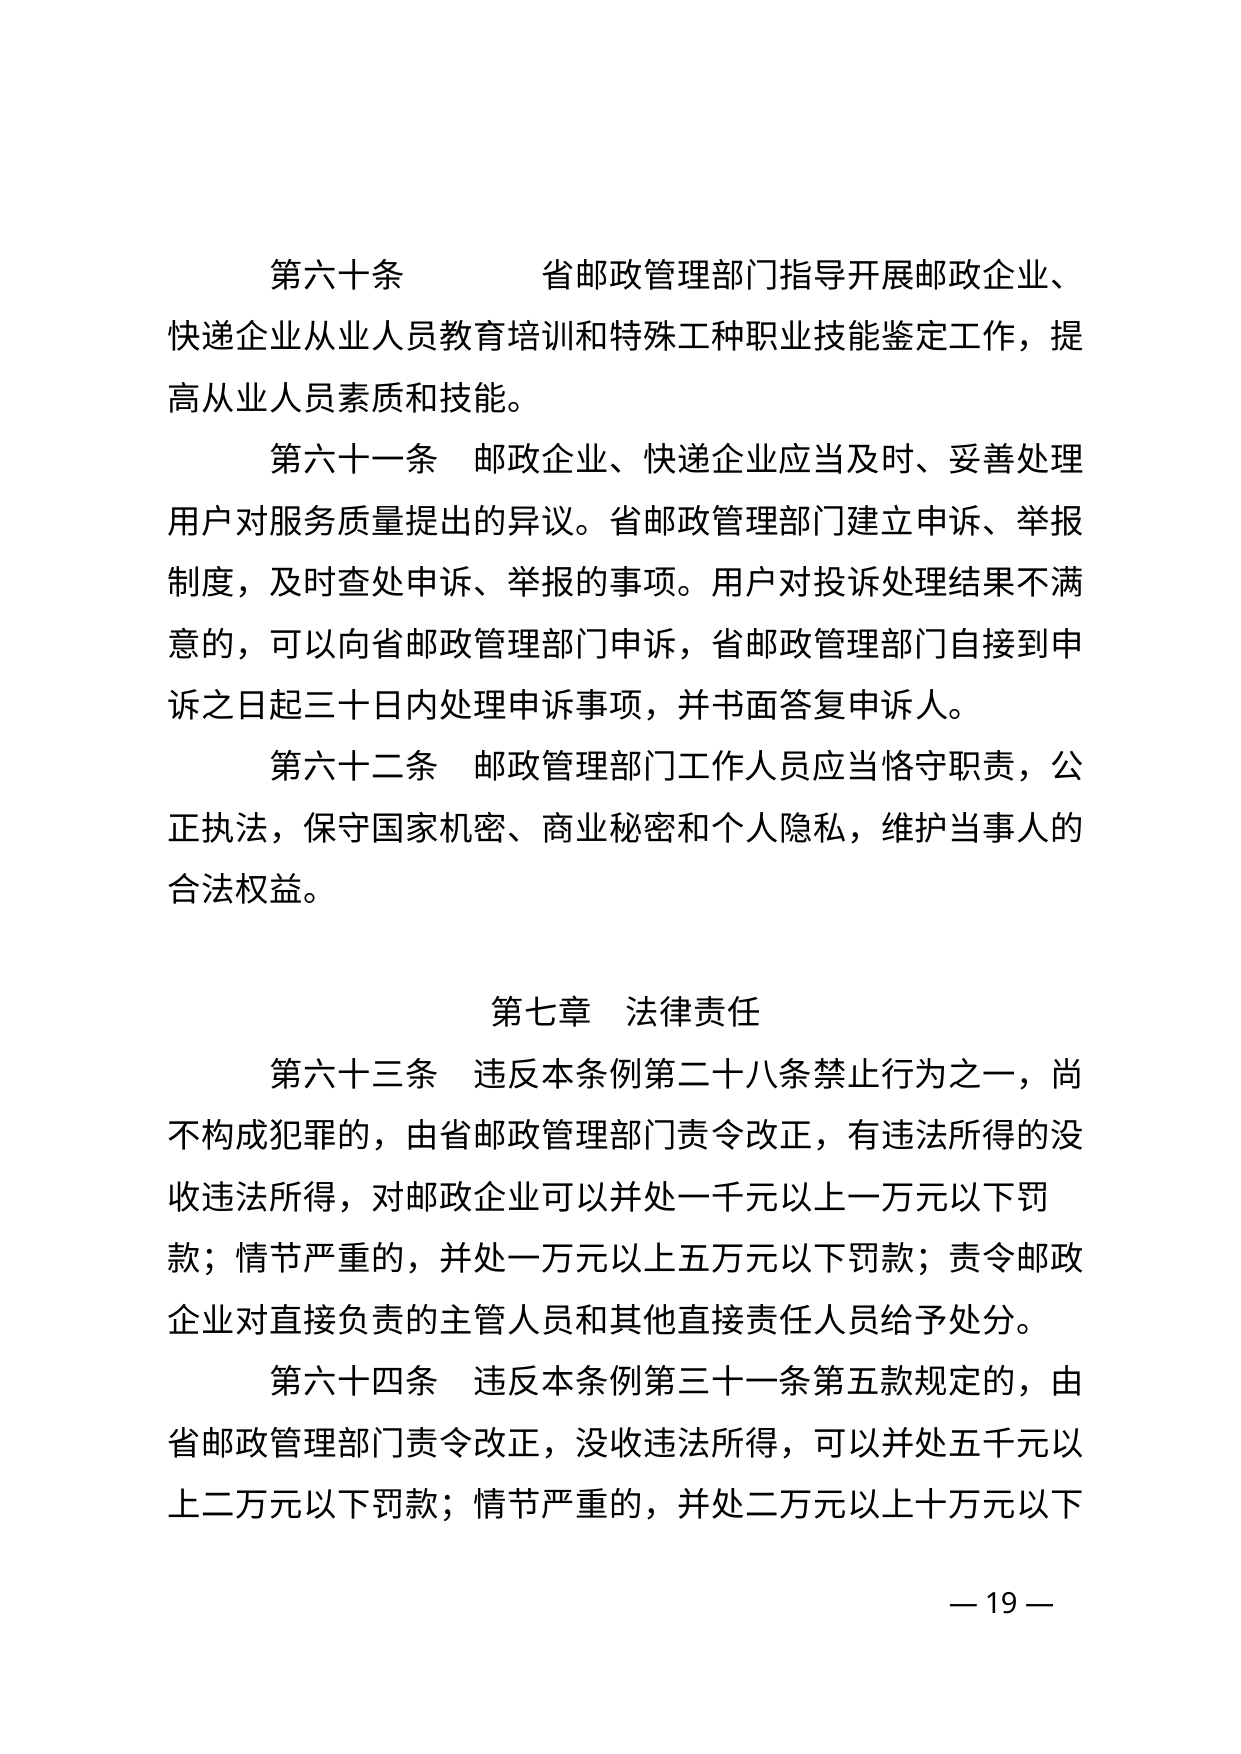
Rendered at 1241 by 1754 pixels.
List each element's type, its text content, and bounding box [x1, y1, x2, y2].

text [168, 1348, 1084, 1533]
text 第六十三条 违反本条例第二十八条禁止行为之一，尚不构成犯罪的，由省邮政管理部门责令改正，有违法所得的没收违法所得，对邮政企业可以并处一千元以上一万元以下罚款；情节严重的，并处一万元以上五万元以下罚款；责令邮政企业对直接负责的主管人员和其他直接责任人员给予处分。 [168, 1041, 1084, 1348]
text 第六十一条 邮政企业、快递企业应当及时、妥善处理用户对服务质量提出的异议。省邮政管理部门建立申诉、举报制度，及时查处申诉、举报的事项。用户对投诉处理结果不满意的，可以向省邮政管理部门申诉，省邮政管理部门自接到申诉之日起三十日内处理申诉事项，并书面答复申诉人。 [168, 426, 1084, 734]
text 第六十条 省邮政管理部门指导开展邮政企业、快递企业从业人员教育培训和特殊工种职业技能鉴定工作，提高从业人员素质和技能。 [168, 242, 1084, 426]
text 第六十二条 邮政管理部门工作人员应当恪守职责，公正执法，保守国家机密、商业秘密和个人隐私，维护当事人的合法权益。 [168, 734, 1084, 918]
text 第七章 法律责任 [168, 979, 1084, 1041]
